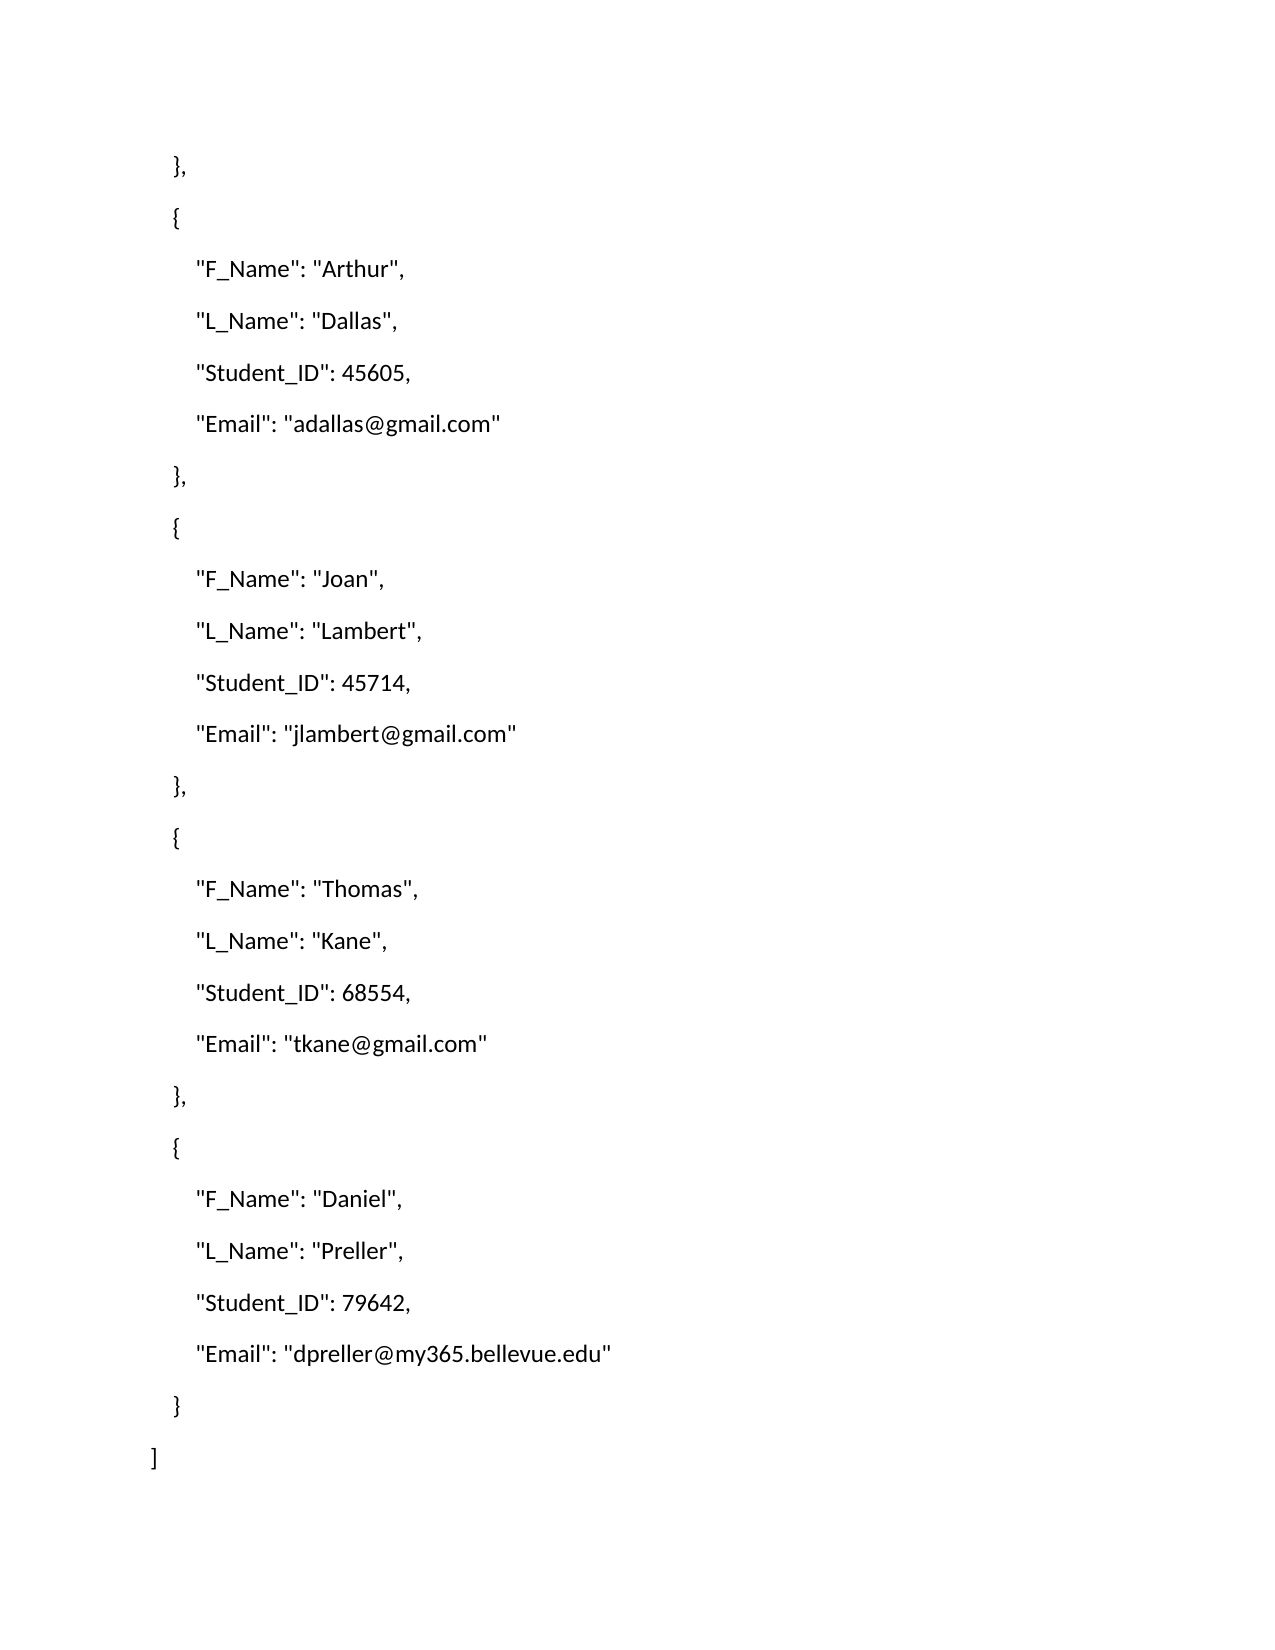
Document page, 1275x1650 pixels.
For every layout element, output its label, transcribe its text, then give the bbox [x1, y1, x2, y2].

text { [150, 202, 1125, 232]
text { [150, 822, 1125, 852]
text "F_Name": "Thomas", [150, 873, 1125, 904]
text "F_Name": "Daniel", [150, 1183, 1125, 1214]
text "Email": "jlambert@gmail.com" [150, 718, 1125, 749]
text }, [150, 150, 1125, 181]
text "F_Name": "Joan", [150, 563, 1125, 594]
text "Email": "dpreller@my365.bellevue.edu" [150, 1338, 1125, 1369]
text "L_Name": "Kane", [150, 925, 1125, 956]
text }, [150, 1080, 1125, 1111]
text "Student_ID": 45714, [150, 667, 1125, 697]
text "L_Name": "Preller", [150, 1235, 1125, 1266]
text { [150, 1132, 1125, 1162]
text } [150, 1390, 1125, 1421]
text }, [150, 770, 1125, 801]
text "L_Name": "Dallas", [150, 305, 1125, 336]
text "F_Name": "Arthur", [150, 253, 1125, 284]
text "Email": "tkane@gmail.com" [150, 1028, 1125, 1059]
text ] [150, 1442, 1125, 1472]
text "Student_ID": 79642, [150, 1287, 1125, 1317]
text "Student_ID": 45605, [150, 357, 1125, 387]
text "Student_ID": 68554, [150, 977, 1125, 1007]
text { [150, 512, 1125, 542]
text }, [150, 460, 1125, 491]
text "L_Name": "Lambert", [150, 615, 1125, 646]
text "Email": "adallas@gmail.com" [150, 408, 1125, 439]
